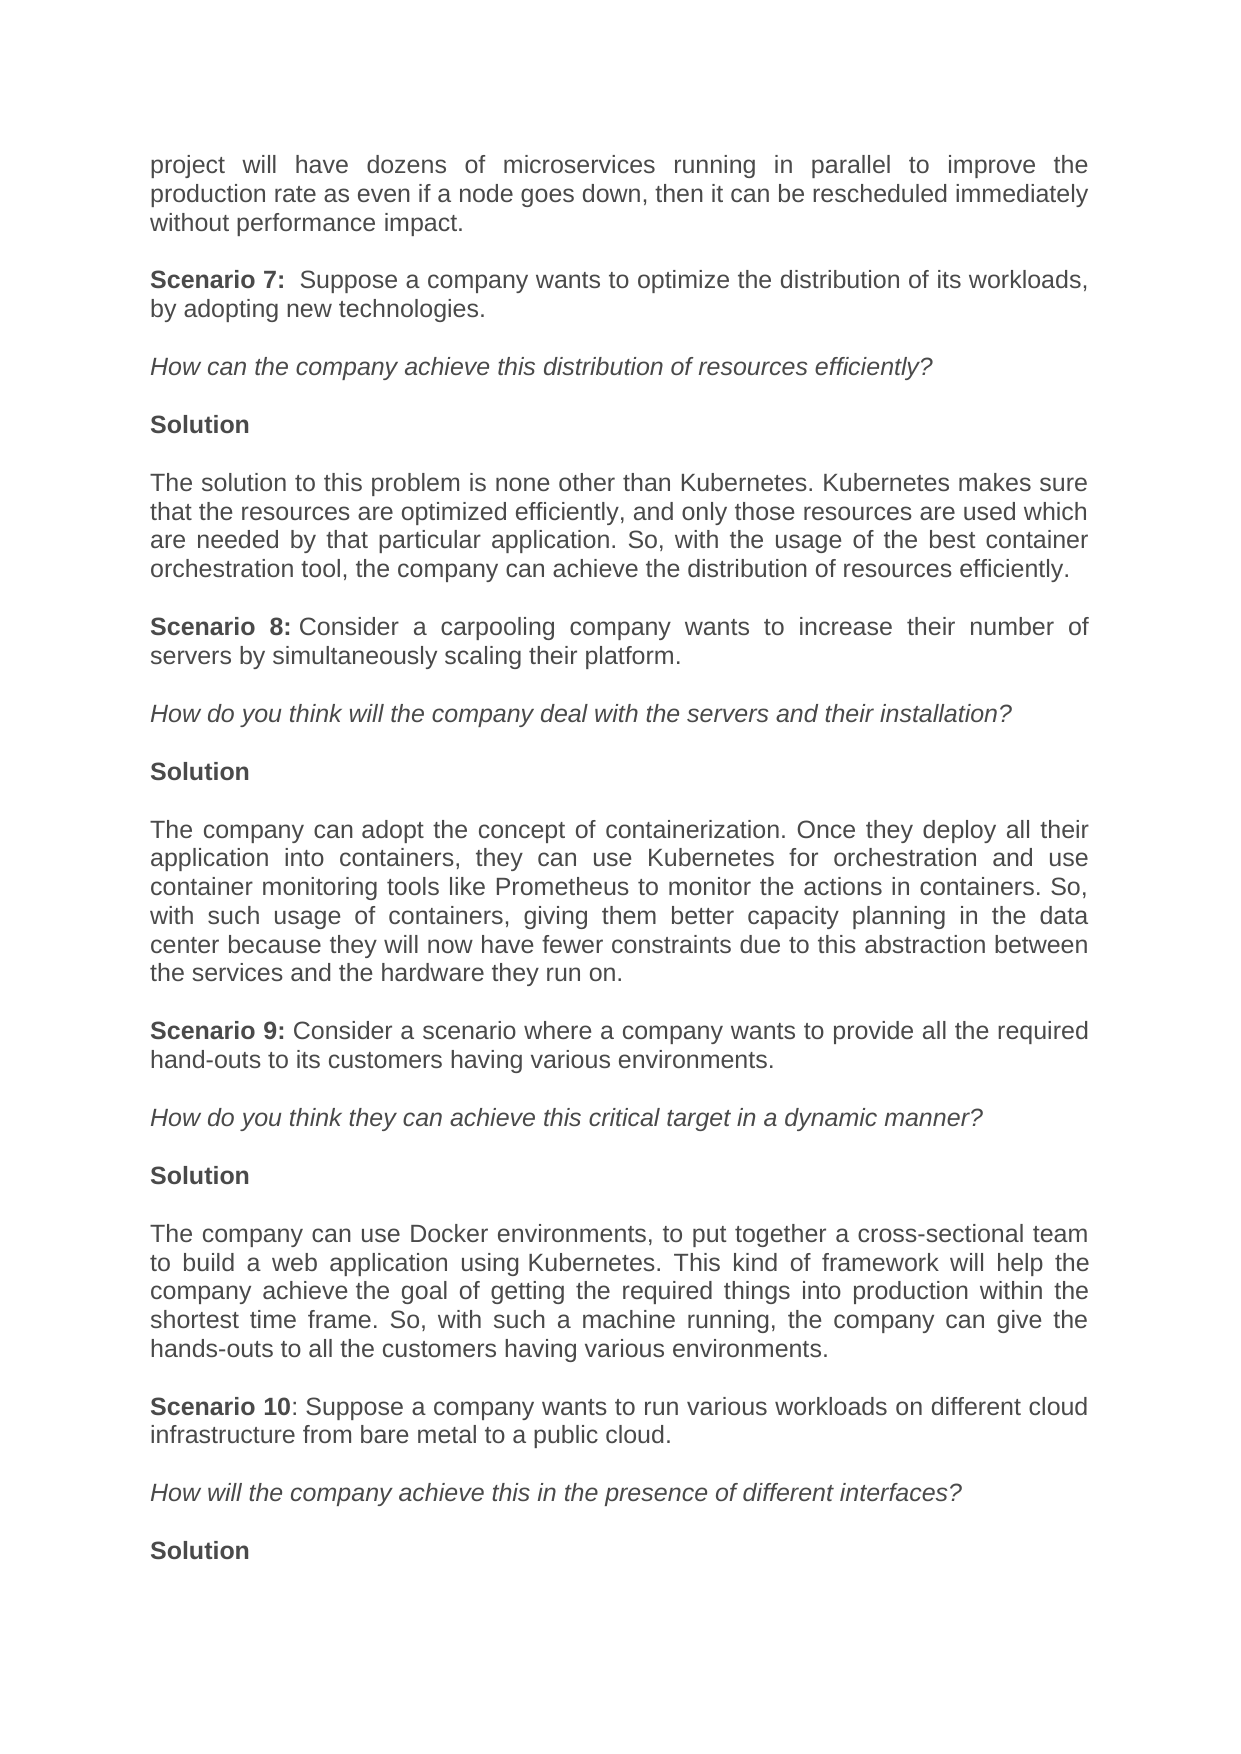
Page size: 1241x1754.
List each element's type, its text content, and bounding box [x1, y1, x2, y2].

text Solution [150, 410, 1090, 439]
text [150, 150, 1090, 236]
text Scenario 7: Suppose a company wants to optimize the distribution of its workloads, by adopting new technologies. [150, 265, 1090, 323]
text Scenario 9: Consider a scenario where a company wants to provide all the required hand-outs to its customers having various environments. [150, 1016, 1090, 1074]
text The company can adopt the concept of containerization. Once they deploy all their application into containers, they can use Kubernetes for orchestration and use container monitoring tools like Prometheus to monitor the actions in containers. So, with such usage of containers, giving them better capacity planning in the data center because they will now have fewer constraints due to this abstraction between the services and the hardware they run on. [150, 814, 1090, 987]
text Solution [150, 1536, 1090, 1565]
text Solution [150, 1161, 1090, 1189]
text How do you think will the company deal with the servers and their installation? [150, 699, 1090, 727]
text The solution to this problem is none other than Kubernetes. Kubernetes makes sure that the resources are optimized efficiently, and only those resources are used which are needed by that particular application. So, with the usage of the best container orchestration tool, the company can achieve the distribution of resources efficiently. [150, 468, 1090, 583]
text Scenario 10: Suppose a company wants to run various workloads on different cloud infrastructure from bare metal to a public cloud. [150, 1392, 1090, 1449]
text The company can use Docker environments, to put together a cross-sectional team to build a web application using Kubernetes. This kind of framework will help the company achieve the goal of getting the required things into production within the shortest time frame. So, with such a machine running, the company can give the hands-outs to all the customers having various environments. [150, 1219, 1090, 1362]
text Solution [150, 757, 1090, 785]
text How can the company achieve this distribution of resources efficiently? [150, 352, 1090, 381]
text Scenario 8: Consider a carpooling company wants to increase their number of servers by simultaneously scaling their platform. [150, 612, 1090, 669]
text How do you think they can achieve this critical target in a dynamic manner? [150, 1103, 1090, 1132]
text How will the company achieve this in the presence of different interfaces? [150, 1478, 1090, 1507]
